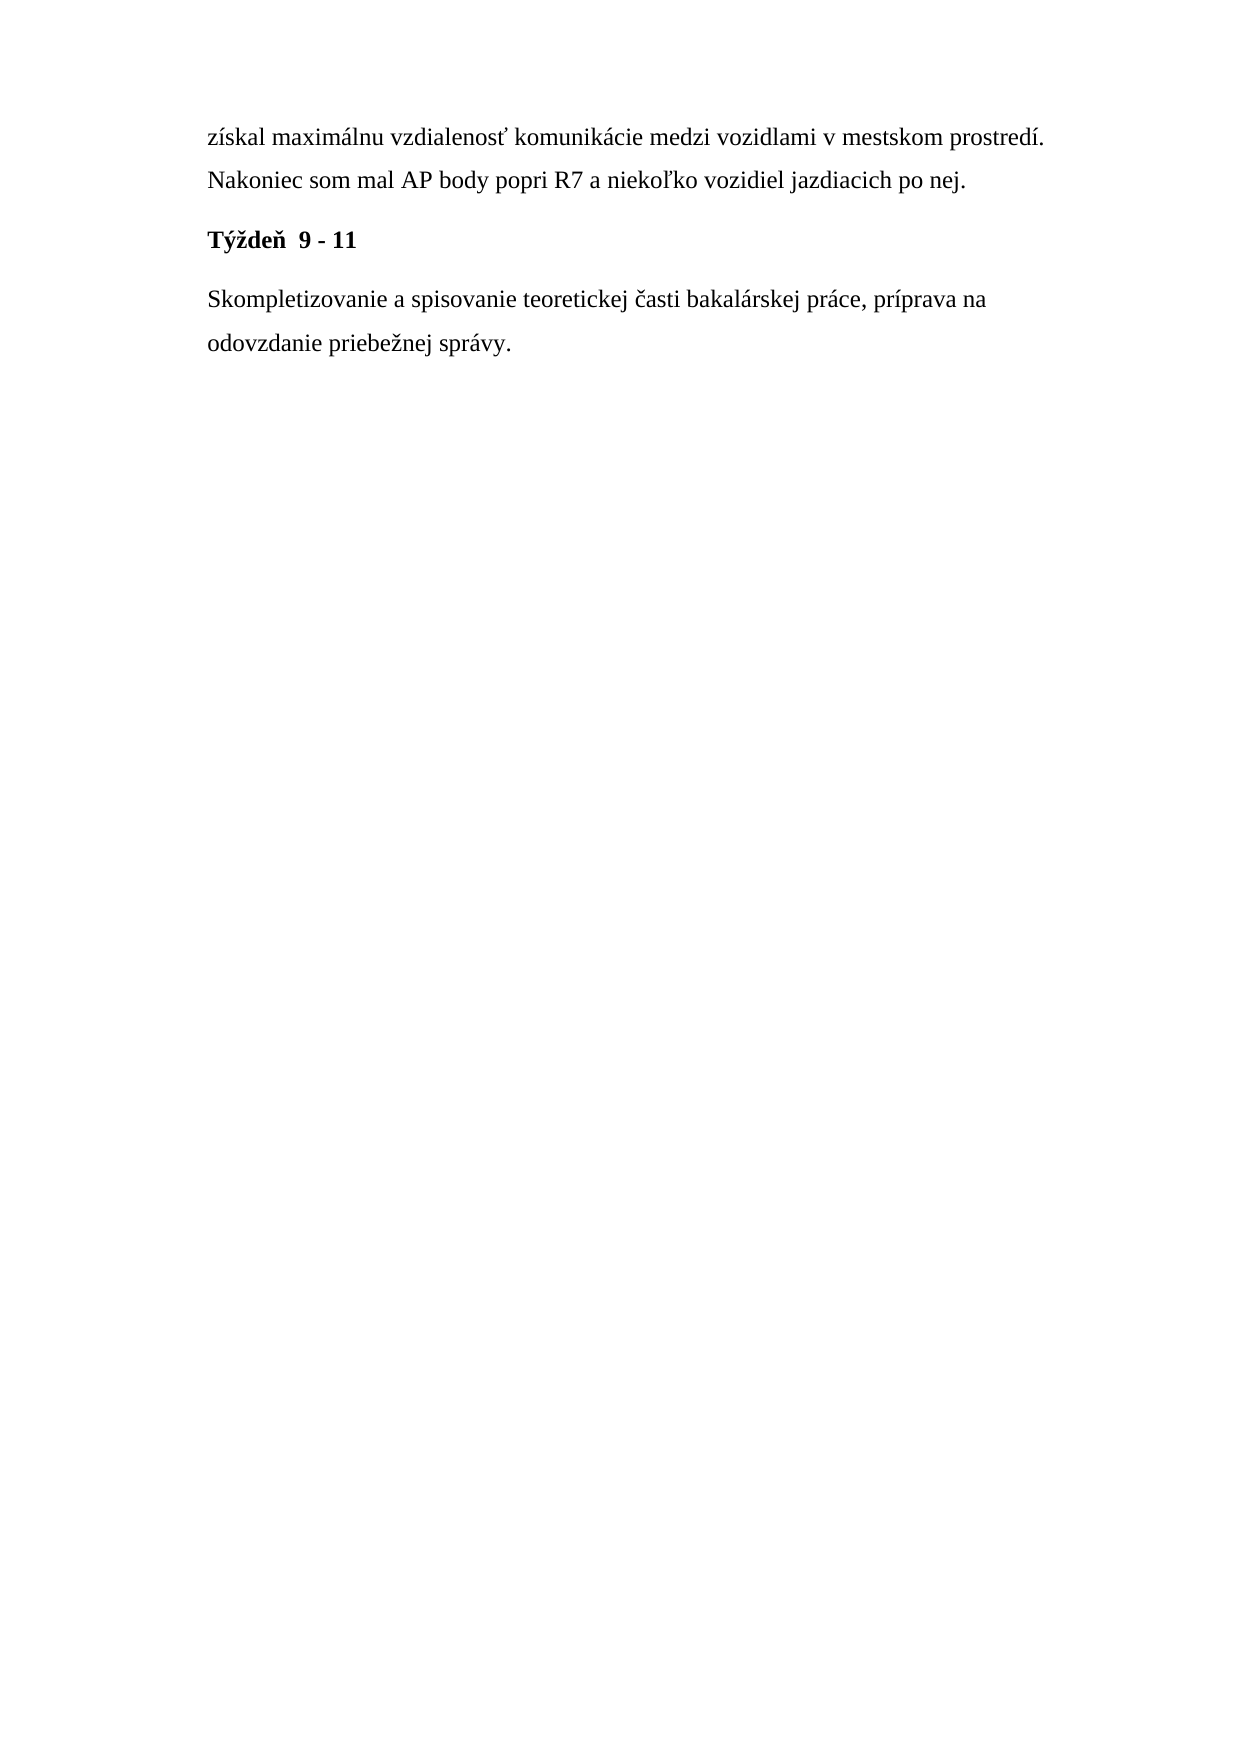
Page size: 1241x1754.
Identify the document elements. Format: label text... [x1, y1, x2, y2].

text Týždeň 9 - 11 [207, 225, 1098, 253]
text Skompletizovanie a spisovanie teoretickej časti bakalárskej práce, príprava na odovzdanie priebežnej správy. [207, 284, 1098, 356]
